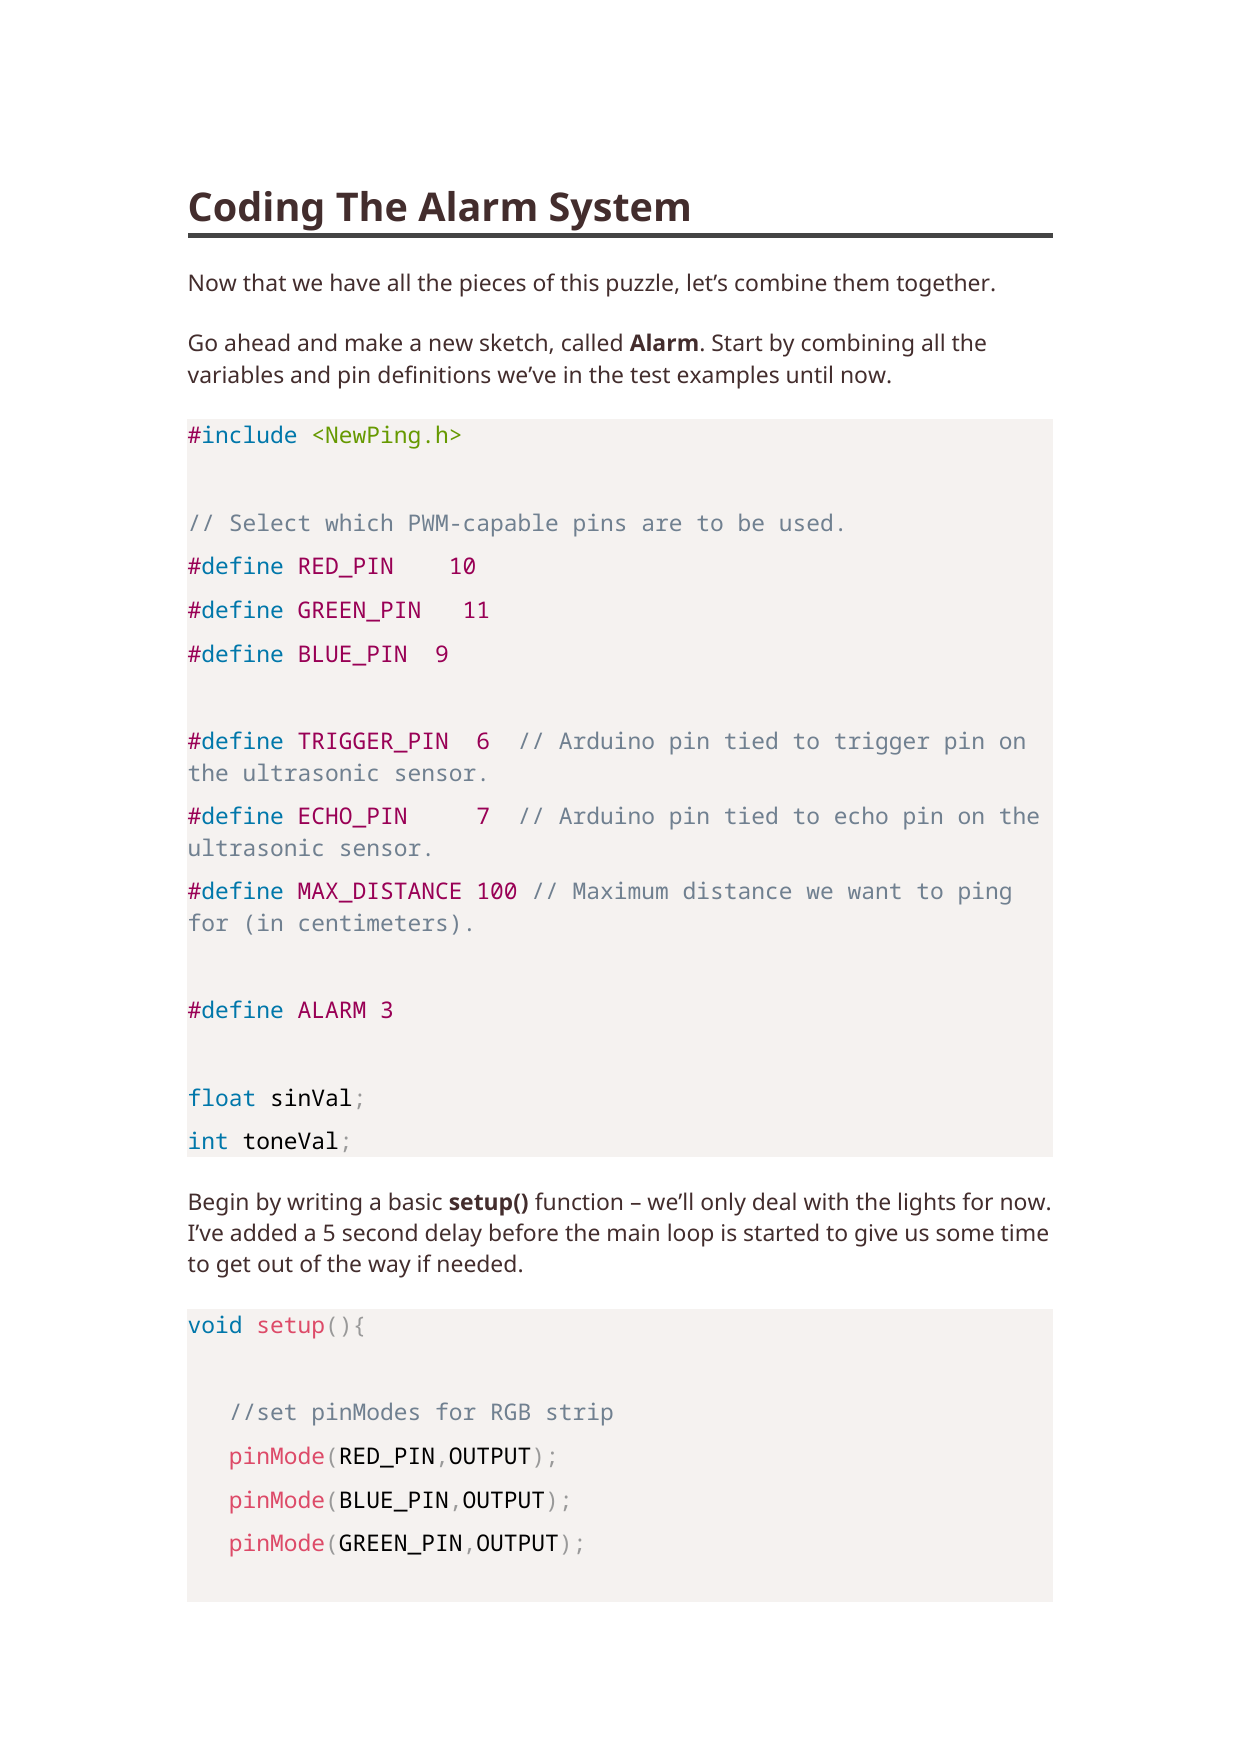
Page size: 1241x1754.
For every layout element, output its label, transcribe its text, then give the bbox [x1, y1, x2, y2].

text #include <NewPing.h> [187, 419, 1053, 450]
text #define GREEN_PIN 11 [187, 594, 1053, 625]
text #define MAX_DISTANCE 100 // Maximum distance we want to ping for (in centimeters). [187, 875, 1053, 938]
text float sinVal; [187, 1082, 1053, 1113]
text #define ALARM 3 [187, 994, 1053, 1025]
text int toneVal; [187, 1125, 1053, 1157]
text Coding The Alarm System [187, 179, 1053, 238]
text #define TRIGGER_PIN 6 // Arduino pin tied to trigger pin on the ultrasonic sensor. [187, 725, 1053, 788]
text pinMode(BLUE_PIN,OUTPUT); [187, 1484, 1053, 1515]
text // Select which PWM-capable pins are to be used. [187, 507, 1053, 538]
text pinMode(RED_PIN,OUTPUT); [187, 1440, 1053, 1471]
text Go ahead and make a new sketch, called Alarm. Start by combining all the variables and pin definitions we’ve in the test examples until now. [187, 327, 1053, 390]
text void setup(){ [187, 1309, 1053, 1340]
text //set pinModes for RGB strip [187, 1396, 1053, 1427]
text #define BLUE_PIN 9 [187, 638, 1053, 669]
text Begin by writing a basic setup() function – we’ll only deal with the lights for now. I’ve added a 5 second delay before the main loop is started to give us some time to get out of the way if needed. [187, 1186, 1053, 1279]
text Now that we have all the pieces of this puzzle, let’s combine them together. [187, 267, 1053, 298]
text #define RED_PIN 10 [187, 550, 1053, 582]
text pinMode(GREEN_PIN,OUTPUT); [187, 1527, 1053, 1559]
text #define ECHO_PIN 7 // Arduino pin tied to echo pin on the ultrasonic sensor. [187, 800, 1053, 863]
